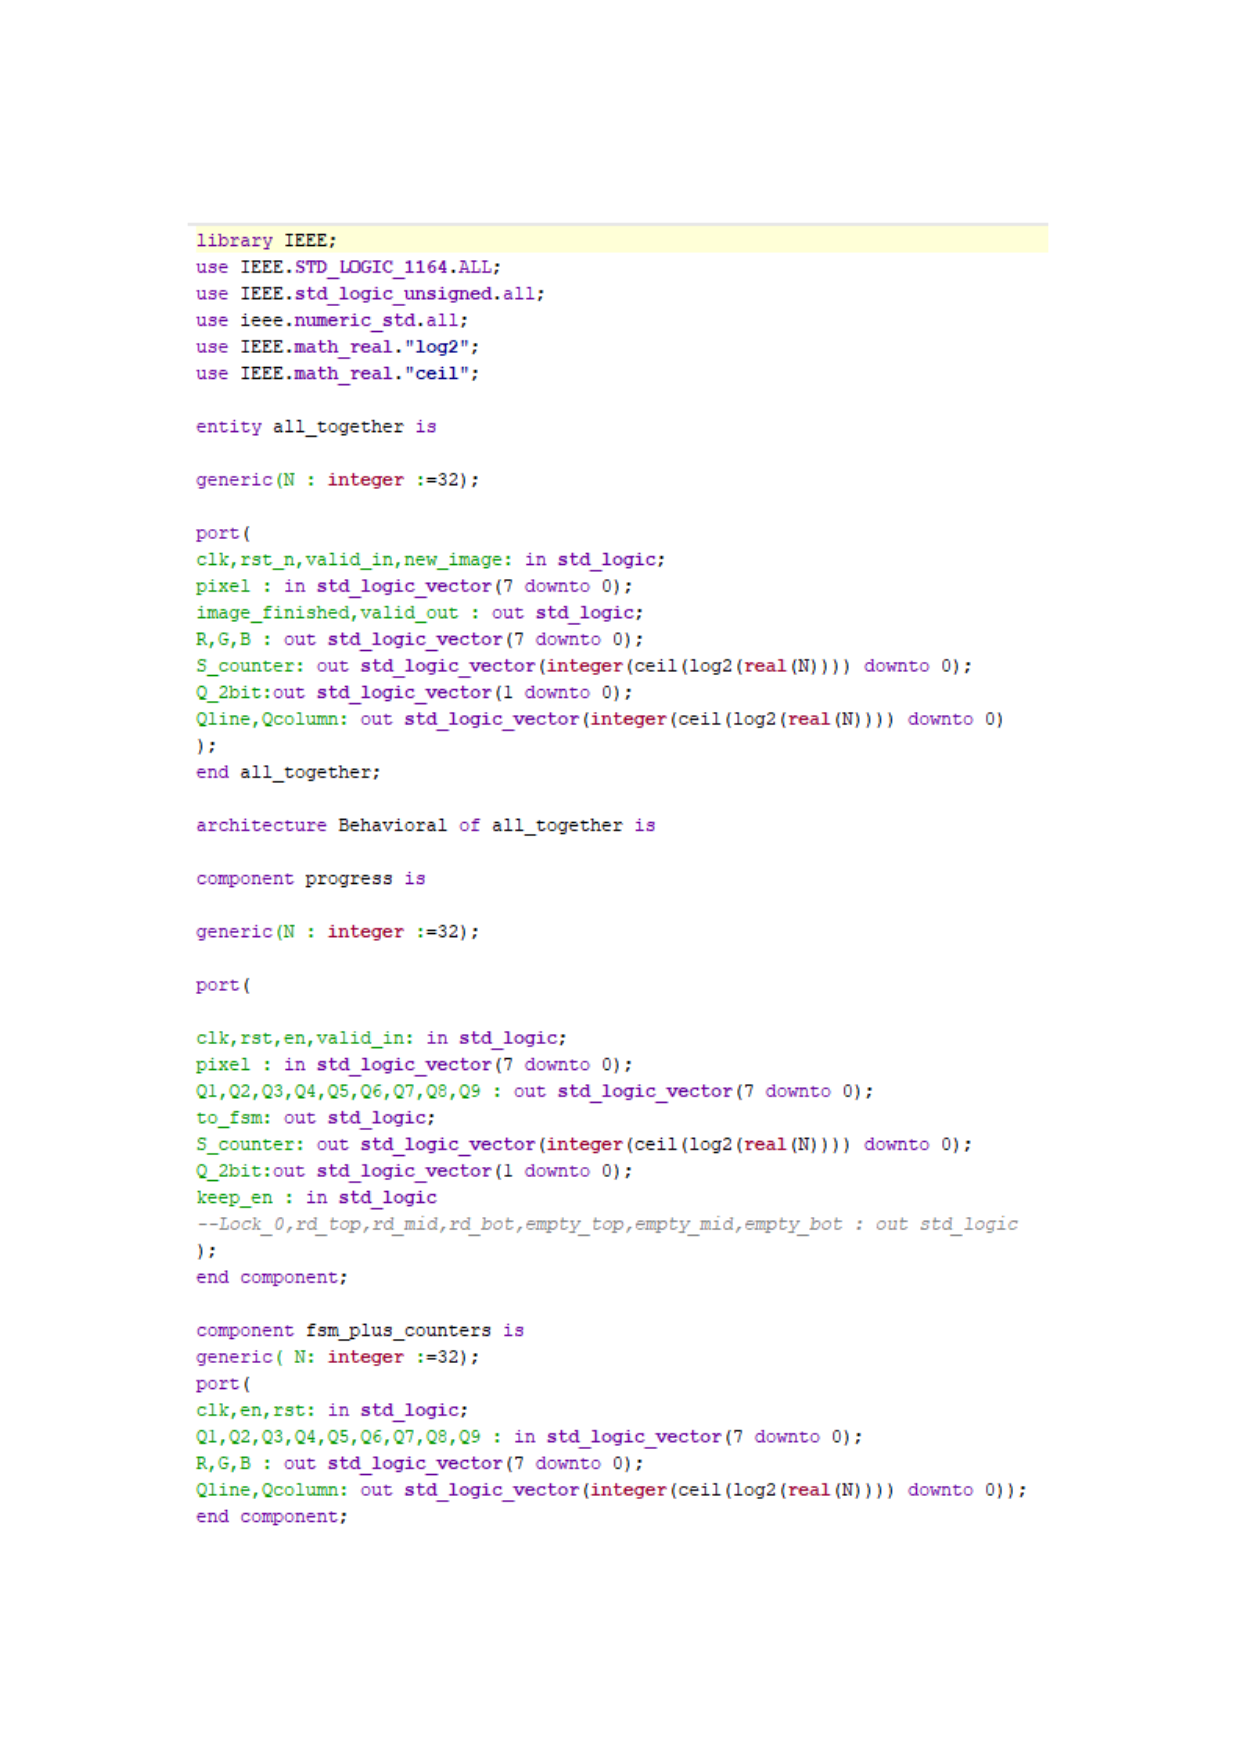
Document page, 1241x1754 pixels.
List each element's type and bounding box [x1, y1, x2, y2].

picture [187, 220, 1049, 1535]
